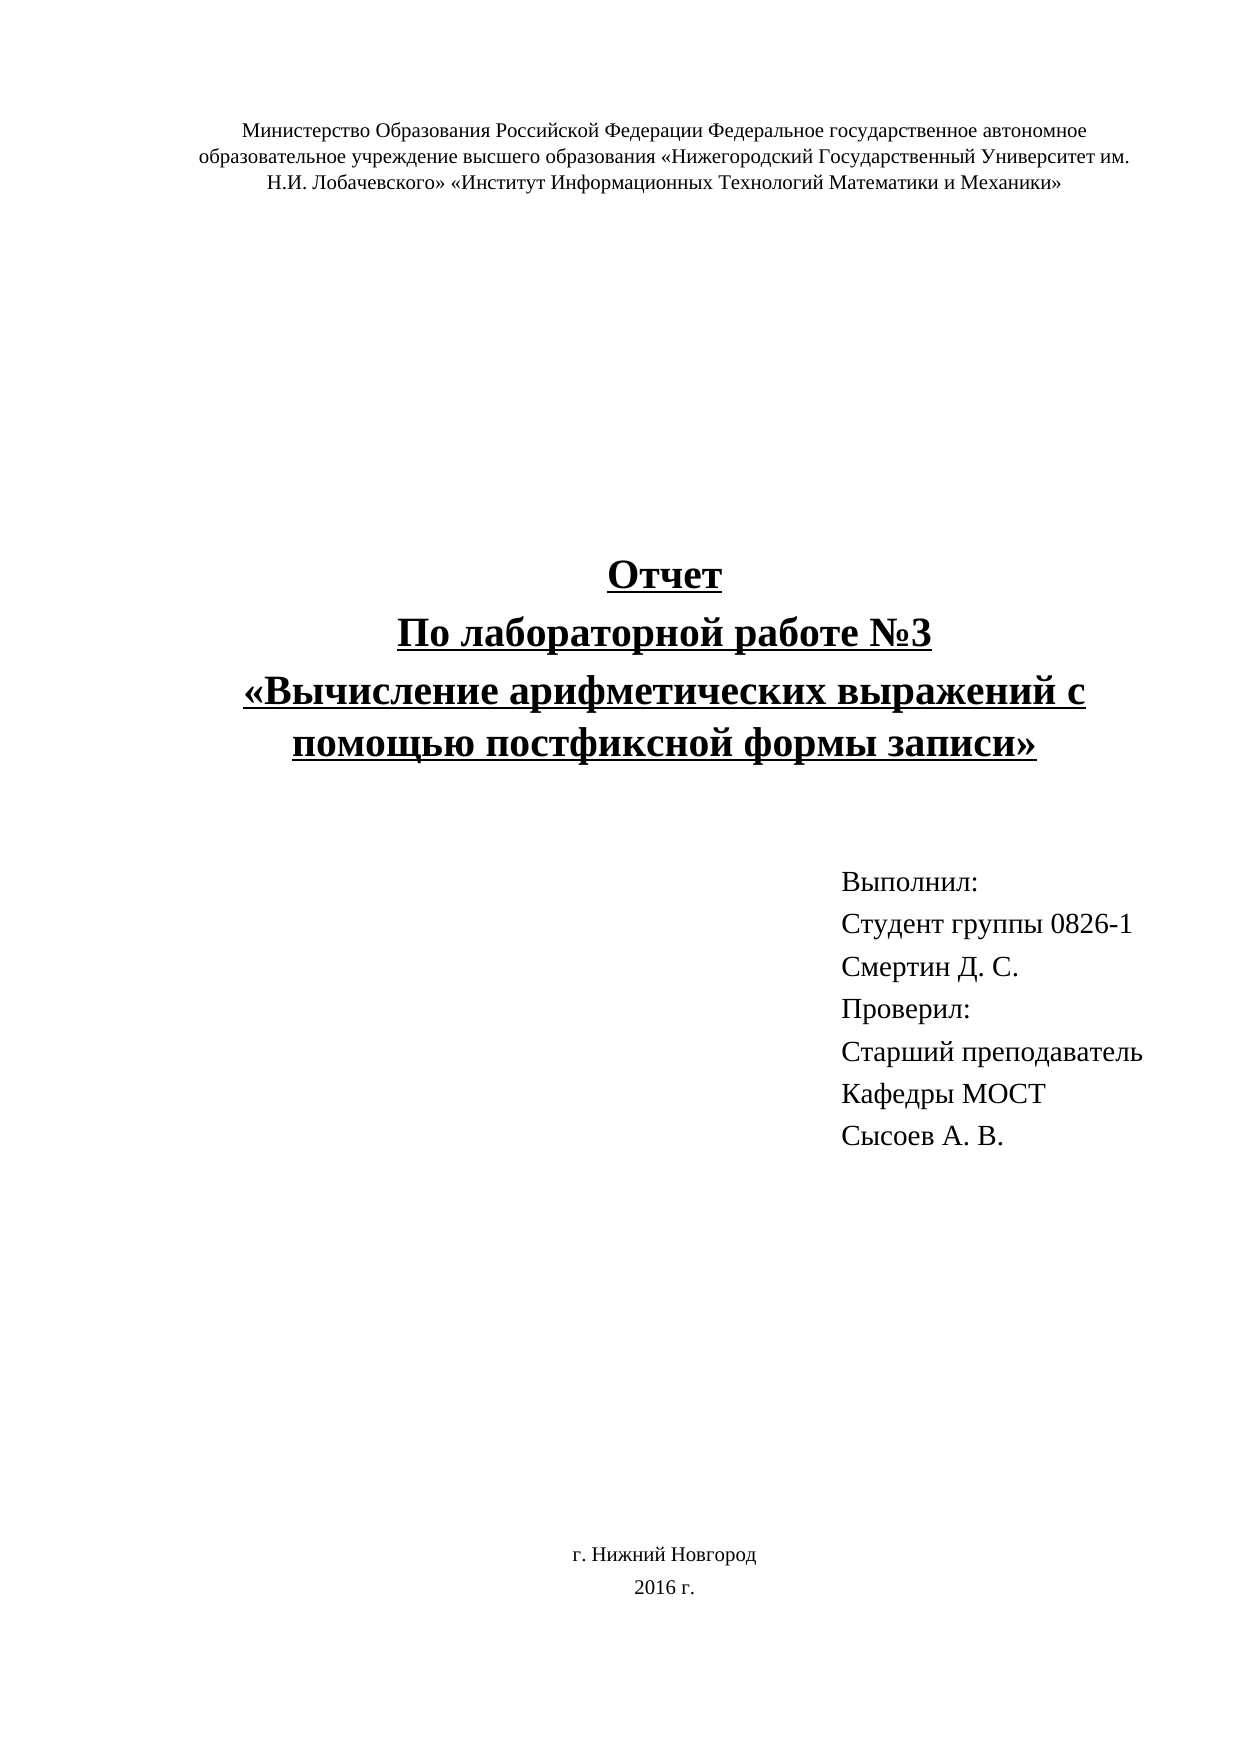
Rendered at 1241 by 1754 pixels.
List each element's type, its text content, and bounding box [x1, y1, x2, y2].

text По лабораторной работе №3 [177, 608, 1152, 656]
text Министерство Образования Российской Федерации Федеральное государственное автономное образовательное учреждение высшего образования «Нижегородский Государственный Университет им. Н.И. Лобачевского» «Институт Информационных Технологий Математики и Механики» [177, 118, 1152, 194]
text Студент группы 0826-1 [177, 906, 1152, 940]
text Смертин Д. С. [177, 949, 1152, 982]
text Отчет [177, 550, 1152, 598]
text «Вычисление арифметических выражений с помощью постфиксной формы записи» [177, 666, 1152, 765]
text Старший преподаватель [177, 1034, 1152, 1067]
text Проверил: [177, 991, 1152, 1025]
text г. Нижний Новгород [177, 1542, 1152, 1566]
text 2016 г. [177, 1574, 1152, 1599]
text Кафедры МОСТ [177, 1076, 1152, 1109]
text Выполнил: [767, 864, 1152, 898]
text Сысоев А. В. [177, 1118, 1152, 1152]
